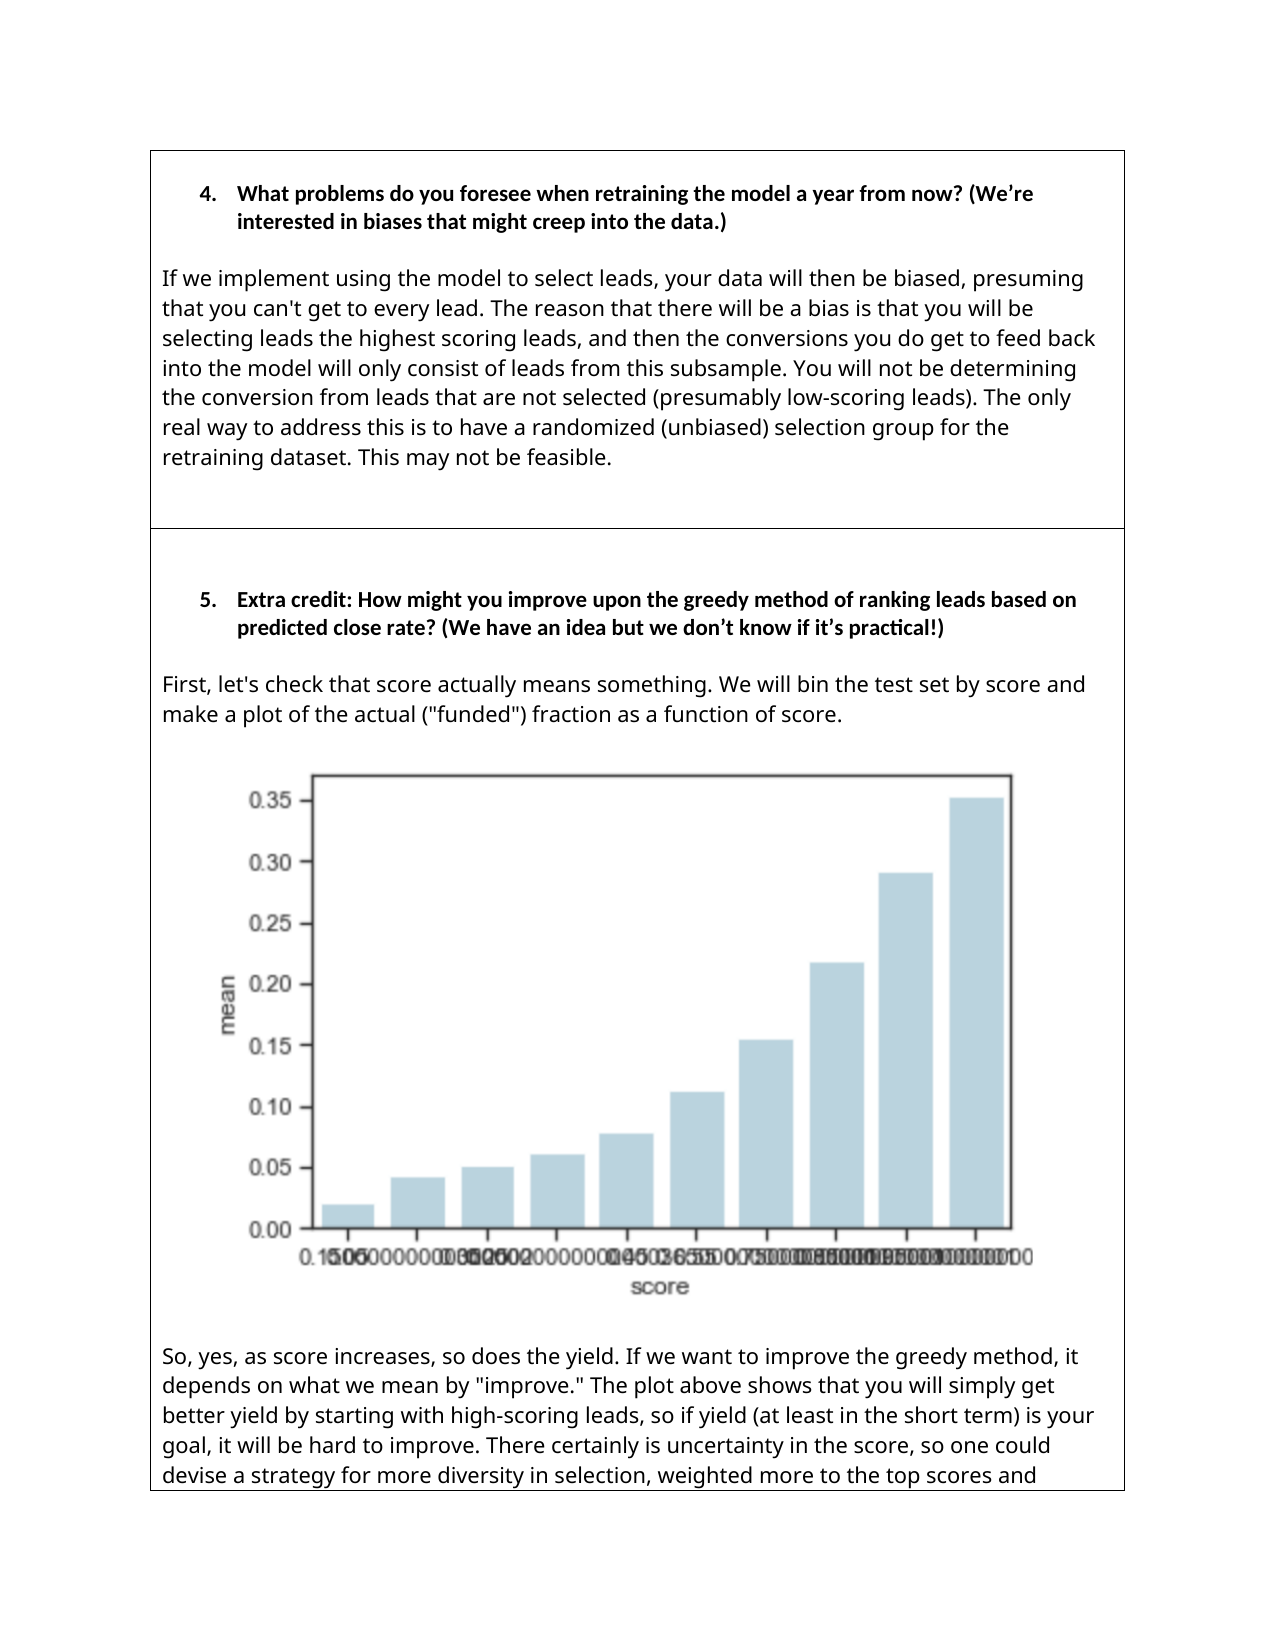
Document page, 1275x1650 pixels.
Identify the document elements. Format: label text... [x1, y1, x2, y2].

picture [199, 756, 1033, 1313]
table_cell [151, 529, 1124, 1490]
table_cell What problems do you foresee when retraining the model a year from now? (We’re interested in biases that might creep into the data.) If we implement using the model to select leads, your data will then be biased, presuming that you can't get to every lead. The reason that there will be a bias is that you will be selecting leads the highest scoring leads, and then the conversions you do get to feed back into the model will only consist of leads from this subsample. You will not be determining the conversion from leads that are not selected (presumably low-scoring leads). The only real way to address this is to have a randomized (unbiased) selection group for the retraining dataset. This may not be feasible. [151, 151, 1124, 528]
